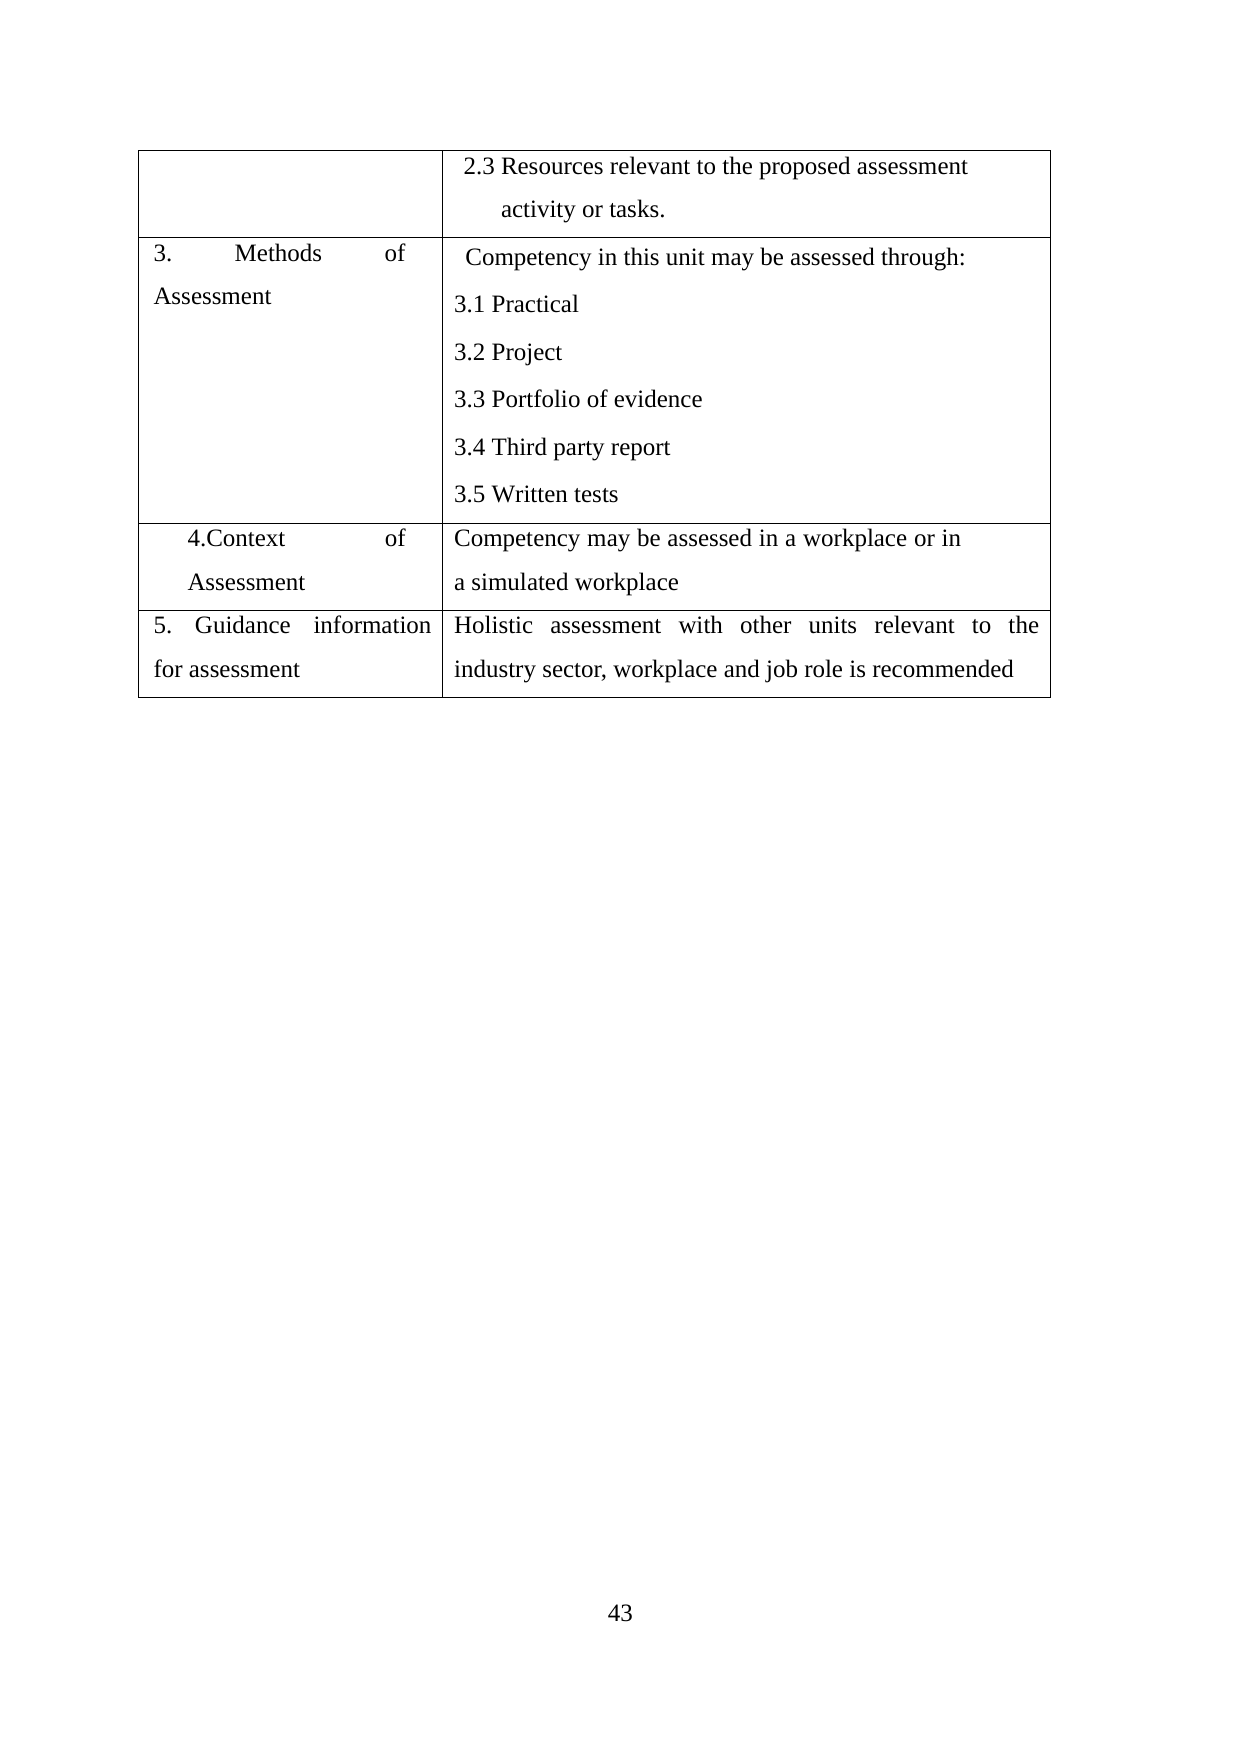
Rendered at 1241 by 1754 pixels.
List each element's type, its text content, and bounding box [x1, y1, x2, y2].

table_cell Competency in this unit may be assessed through: Practical Project Portfolio of evidence Third party report Written tests [443, 238, 1050, 522]
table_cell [443, 151, 1050, 237]
table_cell 4.Context of Assessment [139, 524, 442, 609]
table_cell 3. Methods of Assessment [139, 238, 442, 522]
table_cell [139, 151, 442, 237]
table_cell Competency may be assessed in a workplace or in a simulated workplace [443, 524, 1050, 609]
table_cell Holistic assessment with other units relevant to the industry sector, workplace and job role is recommended [443, 611, 1050, 697]
table_cell 5. Guidance information for assessment [139, 611, 442, 697]
